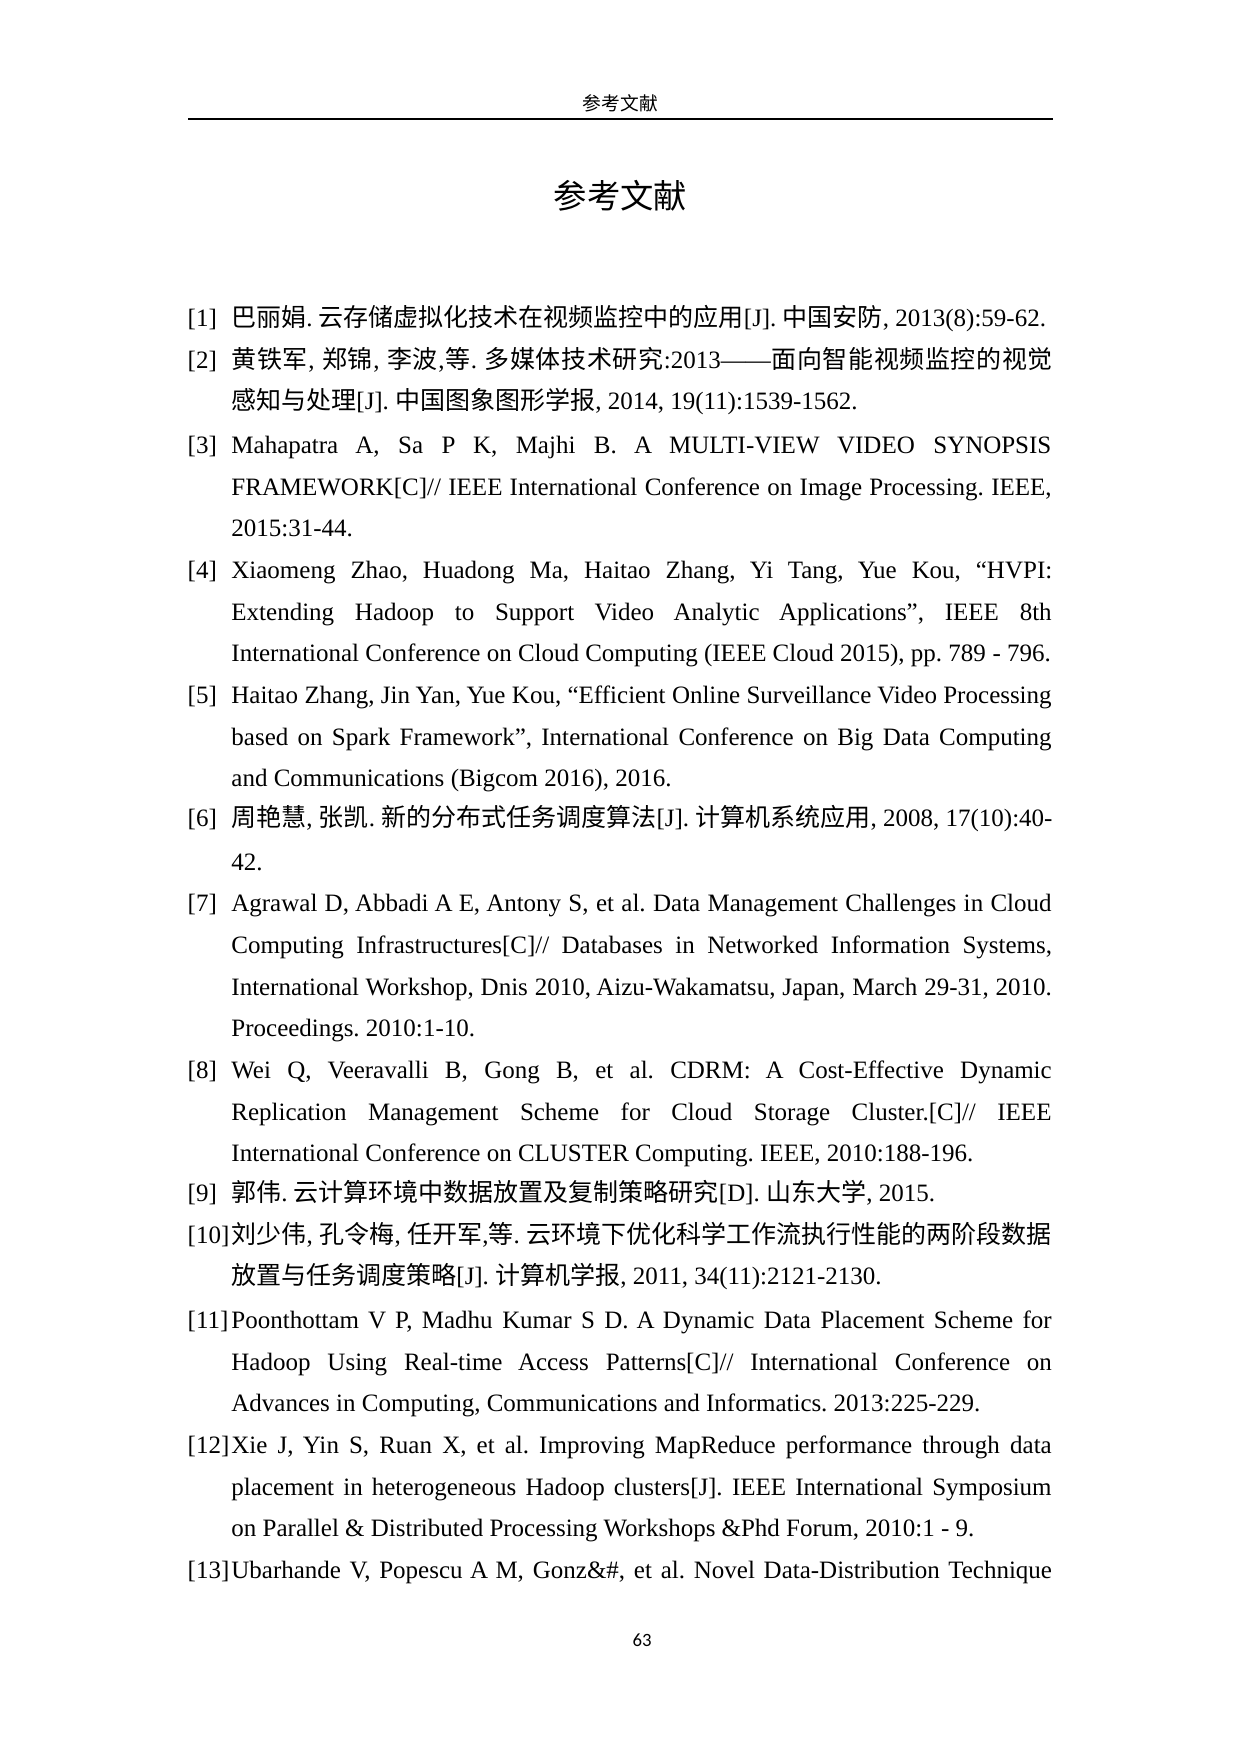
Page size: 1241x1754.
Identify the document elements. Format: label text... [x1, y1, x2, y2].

list 周艳慧, 张凯. 新的分布式任务调度算法[J]. 计算机系统应用, 2008, 17(10):40-42. [187, 792, 1053, 875]
list 刘少伟, 孔令梅, 任开军,等. 云环境下优化科学工作流执行性能的两阶段数据放置与任务调度策略[J]. 计算机学报, 2011, 34(11):2121-2130. [187, 1209, 1053, 1292]
list Mahapatra A, Sa P K, Majhi B. A MULTI-VIEW VIDEO SYNOPSIS FRAMEWORK[C]// IEEE International Conference on Image Processing. IEEE, 2015:31-44. [187, 417, 1053, 542]
list 郭伟. 云计算环境中数据放置及复制策略研究[D]. 山东大学, 2015. [187, 1167, 1053, 1209]
list Agrawal D, Abbadi A E, Antony S, et al. Data Management Challenges in Cloud Computing Infrastructures[C]// Databases in Networked Information Systems, International Workshop, Dnis 2010, Aizu-Wakamatsu, Japan, March 29-31, 2010. Proceedings. 2010:1-10. [187, 875, 1053, 1042]
subtitle 参考文献 [187, 162, 1053, 227]
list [187, 1542, 1053, 1584]
list Haitao Zhang, Jin Yan, Yue Kou, “Efficient Online Surveillance Video Processing based on Spark Framework”, International Conference on Big Data Computing and Communications (Bigcom 2016), 2016. [187, 667, 1053, 792]
list Xiaomeng Zhao, Huadong Ma, Haitao Zhang, Yi Tang, Yue Kou, “HVPI: Extending Hadoop to Support Video Analytic Applications”, IEEE 8th International Conference on Cloud Computing (IEEE Cloud 2015), pp. 789 - 796. [187, 542, 1053, 667]
list Poonthottam V P, Madhu Kumar S D. A Dynamic Data Placement Scheme for Hadoop Using Real-time Access Patterns[C]// International Conference on Advances in Computing, Communications and Informatics. 2013:225-229. [187, 1292, 1053, 1417]
list 巴丽娟. 云存储虚拟化技术在视频监控中的应用[J]. 中国安防, 2013(8):59-62. [187, 292, 1053, 334]
list Xie J, Yin S, Ruan X, et al. Improving MapReduce performance through data placement in heterogeneous Hadoop clusters[J]. IEEE International Symposium on Parallel & Distributed Processing Workshops &Phd Forum, 2010:1 - 9. [187, 1417, 1053, 1542]
list Wei Q, Veeravalli B, Gong B, et al. CDRM: A Cost-Effective Dynamic Replication Management Scheme for Cloud Storage Cluster.[C]// IEEE International Conference on CLUSTER Computing. IEEE, 2010:188-196. [187, 1042, 1053, 1167]
list 黄铁军, 郑锦, 李波,等. 多媒体技术研究:2013——面向智能视频监控的视觉感知与处理[J]. 中国图象图形学报, 2014, 19(11):1539-1562. [187, 334, 1053, 417]
